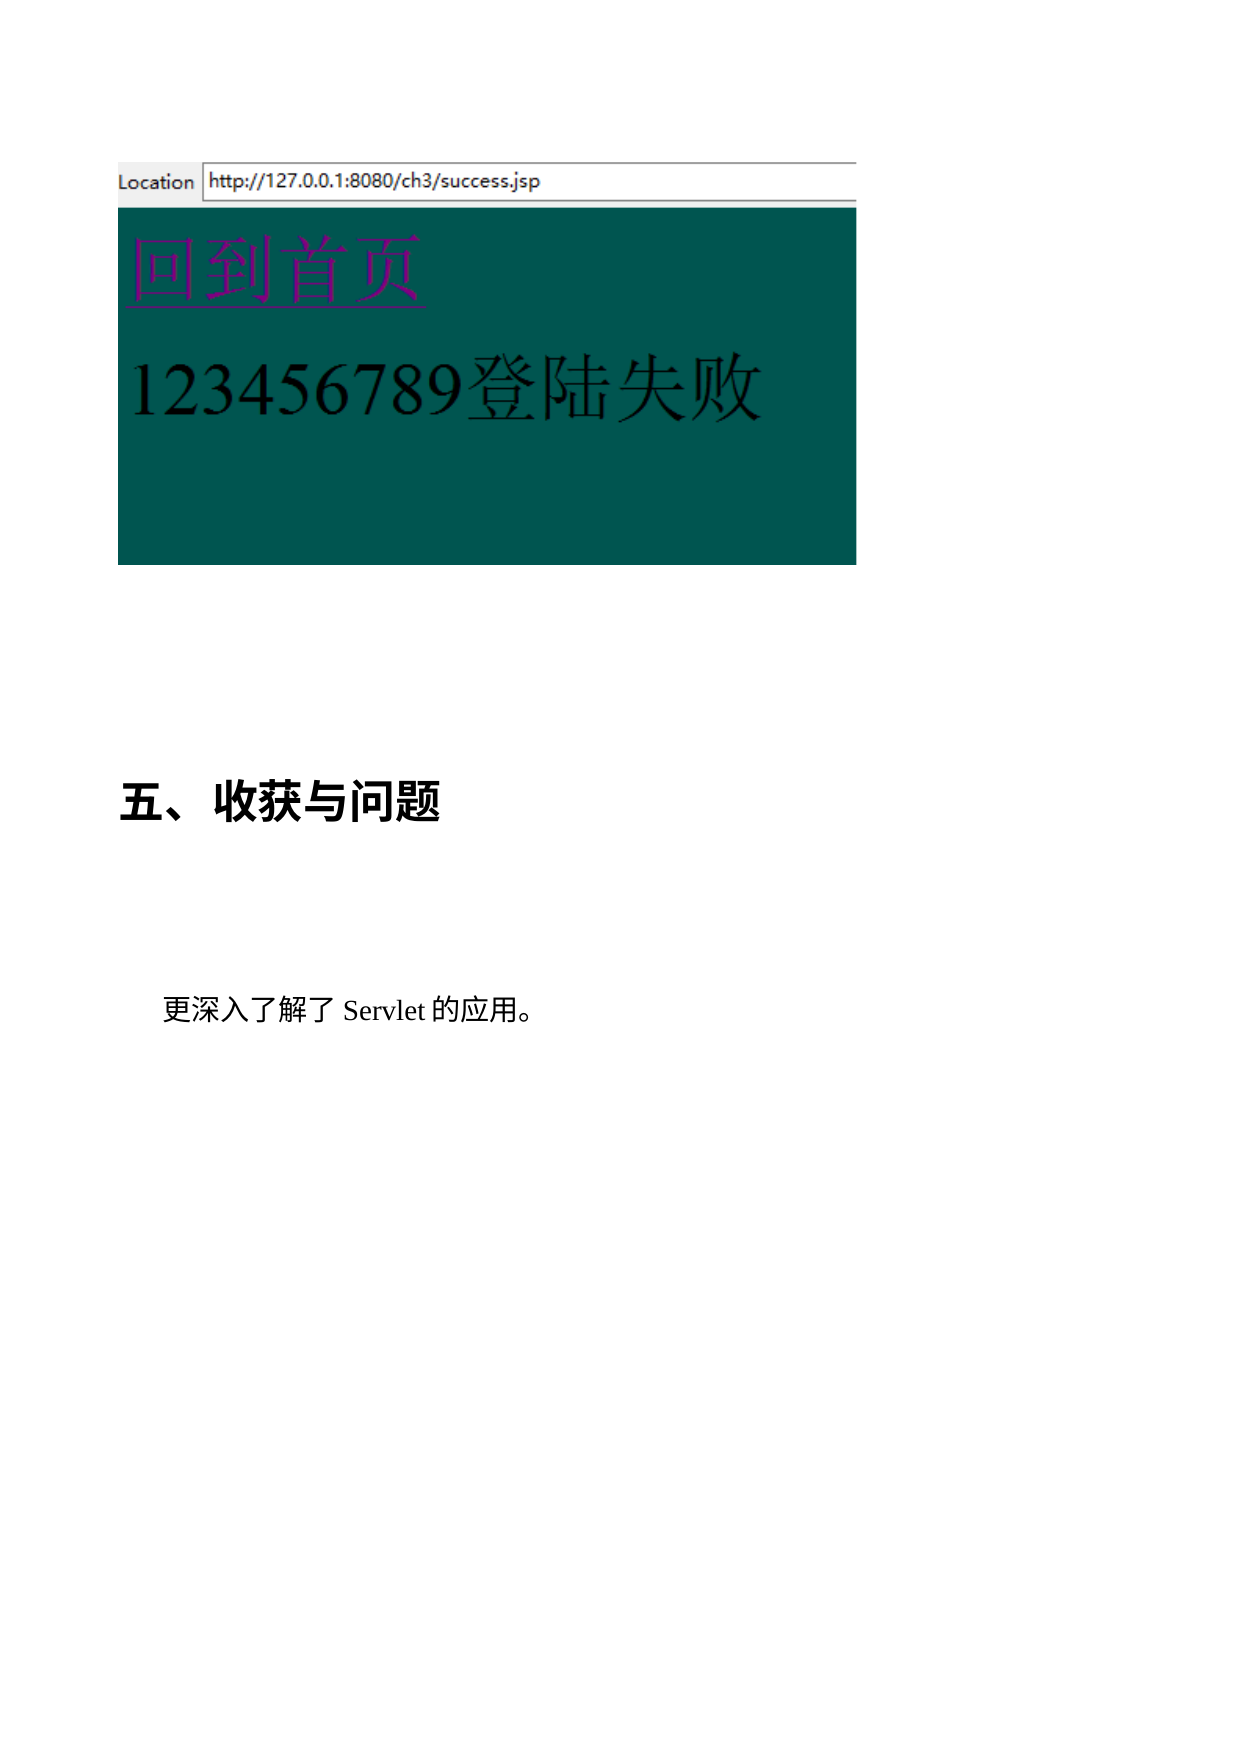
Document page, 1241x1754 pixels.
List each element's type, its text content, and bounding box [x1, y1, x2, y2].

text 更深入了解了Servlet的应用。 [162, 975, 1093, 1040]
subtitle 收获与问题 [118, 750, 1093, 847]
picture [118, 162, 857, 565]
